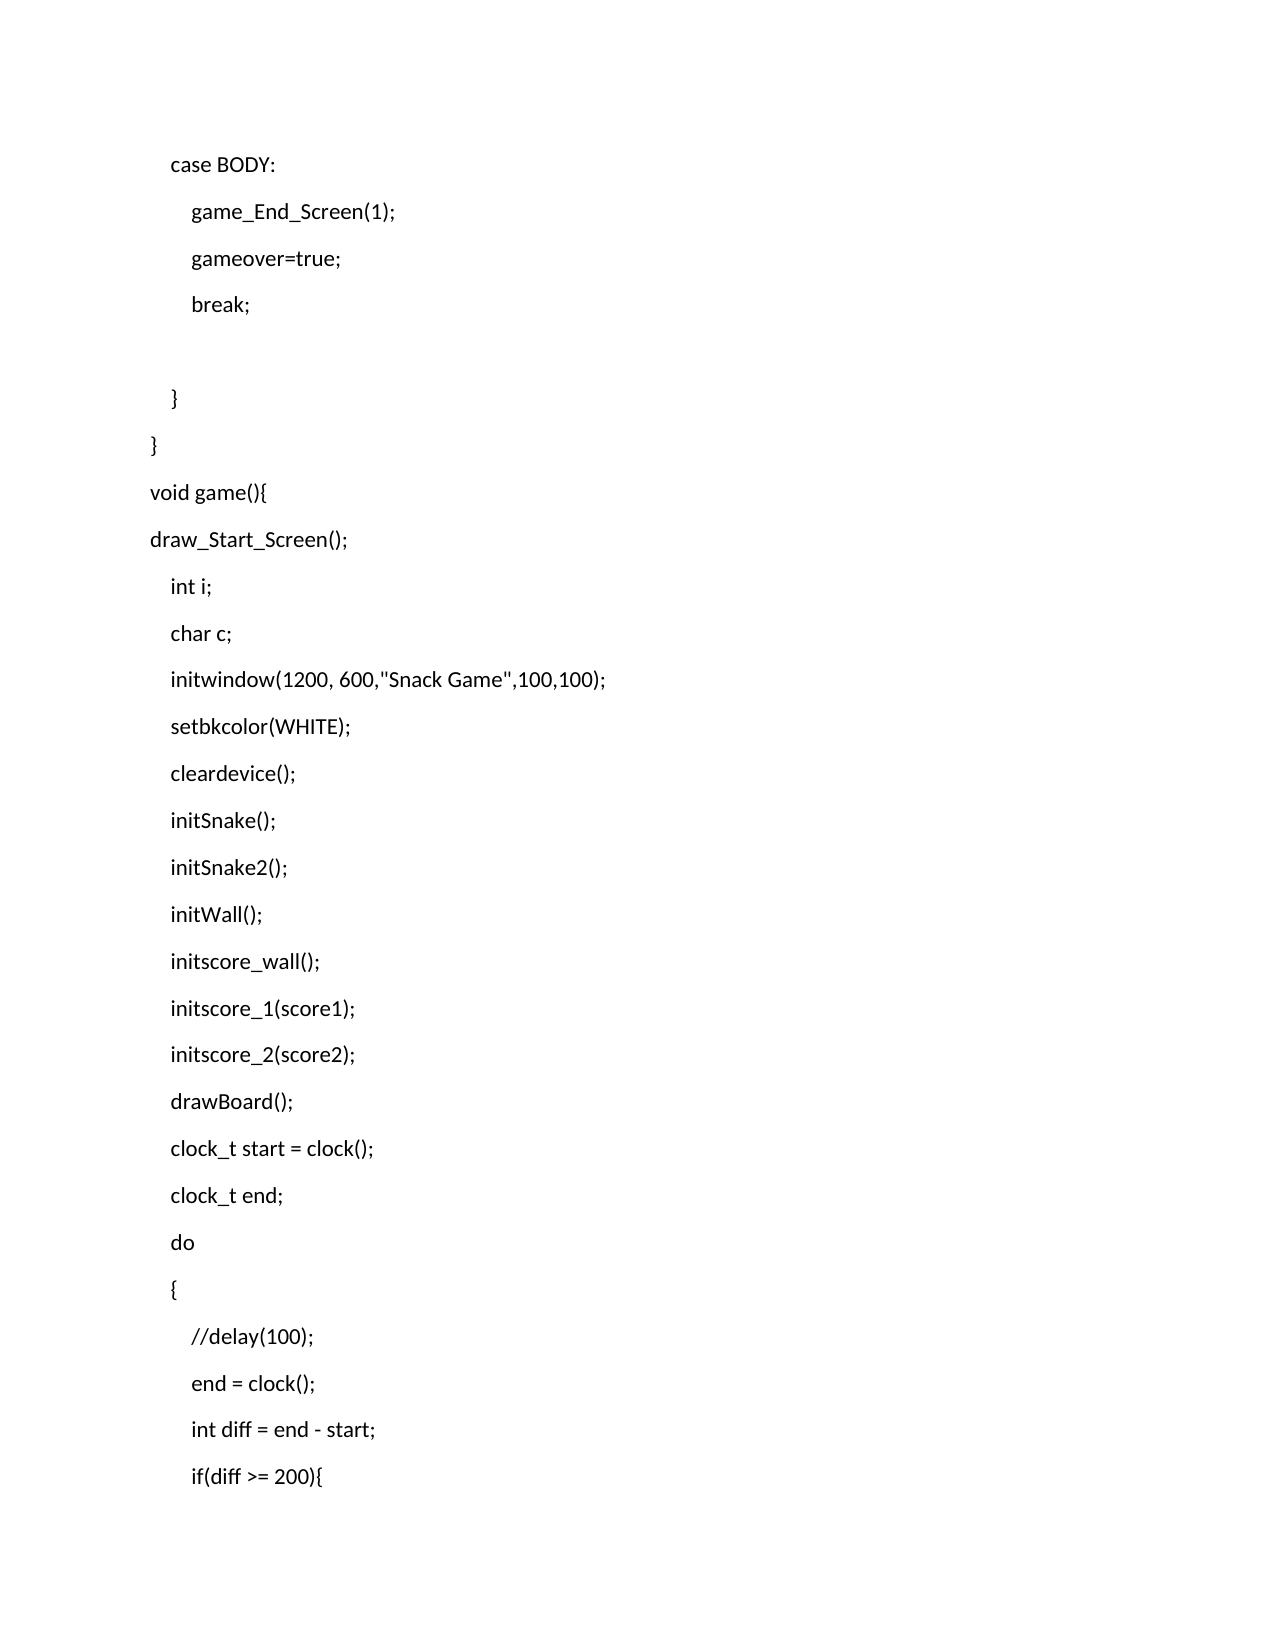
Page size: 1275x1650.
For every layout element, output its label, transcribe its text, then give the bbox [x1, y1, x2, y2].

text initscore_1(score1); [150, 994, 1125, 1022]
text initSnake2(); [150, 853, 1125, 881]
text //delay(100); [150, 1322, 1125, 1350]
text initscore_wall(); [150, 947, 1125, 975]
text initWall(); [150, 900, 1125, 928]
text if(diff >= 200){ [150, 1462, 1125, 1491]
text char c; [150, 619, 1125, 647]
text draw_Start_Screen(); [150, 525, 1125, 553]
text clock_t end; [150, 1181, 1125, 1209]
text break; [150, 291, 1125, 319]
text int diff = end - start; [150, 1416, 1125, 1444]
text initSnake(); [150, 806, 1125, 834]
text case BODY: [150, 150, 1125, 178]
text setbkcolor(WHITE); [150, 712, 1125, 741]
text cleardevice(); [150, 759, 1125, 787]
text clock_t start = clock(); [150, 1134, 1125, 1162]
text game_End_Screen(1); [150, 197, 1125, 225]
text end = clock(); [150, 1369, 1125, 1397]
text drawBoard(); [150, 1087, 1125, 1116]
text initscore_2(score2); [150, 1041, 1125, 1069]
text { [150, 1275, 1125, 1303]
text int i; [150, 572, 1125, 600]
text initwindow(1200, 600,"Snack Game",100,100); [150, 666, 1125, 694]
text void game(){ [150, 478, 1125, 506]
text } [150, 431, 1125, 459]
text gameover=true; [150, 244, 1125, 272]
text } [150, 384, 1125, 412]
text do [150, 1228, 1125, 1256]
